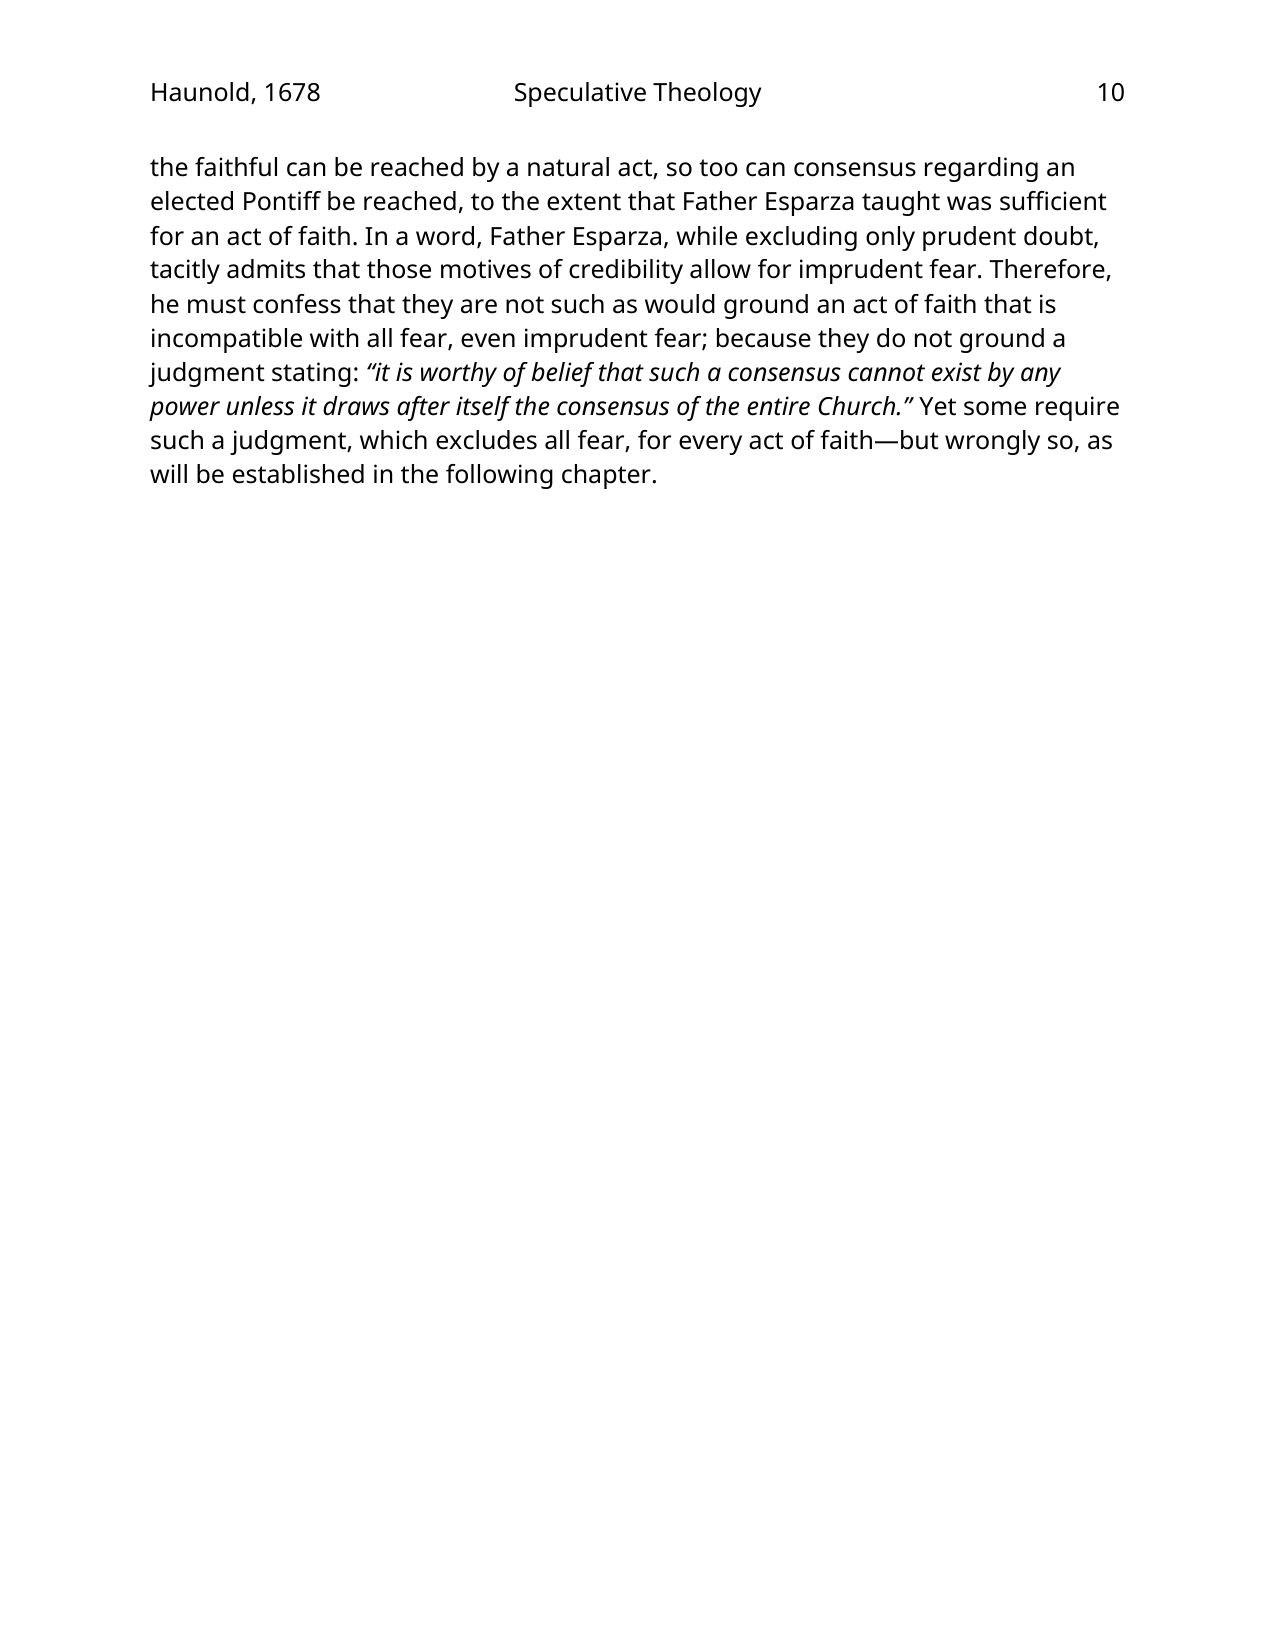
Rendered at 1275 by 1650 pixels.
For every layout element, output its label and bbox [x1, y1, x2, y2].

text [150, 150, 1125, 491]
